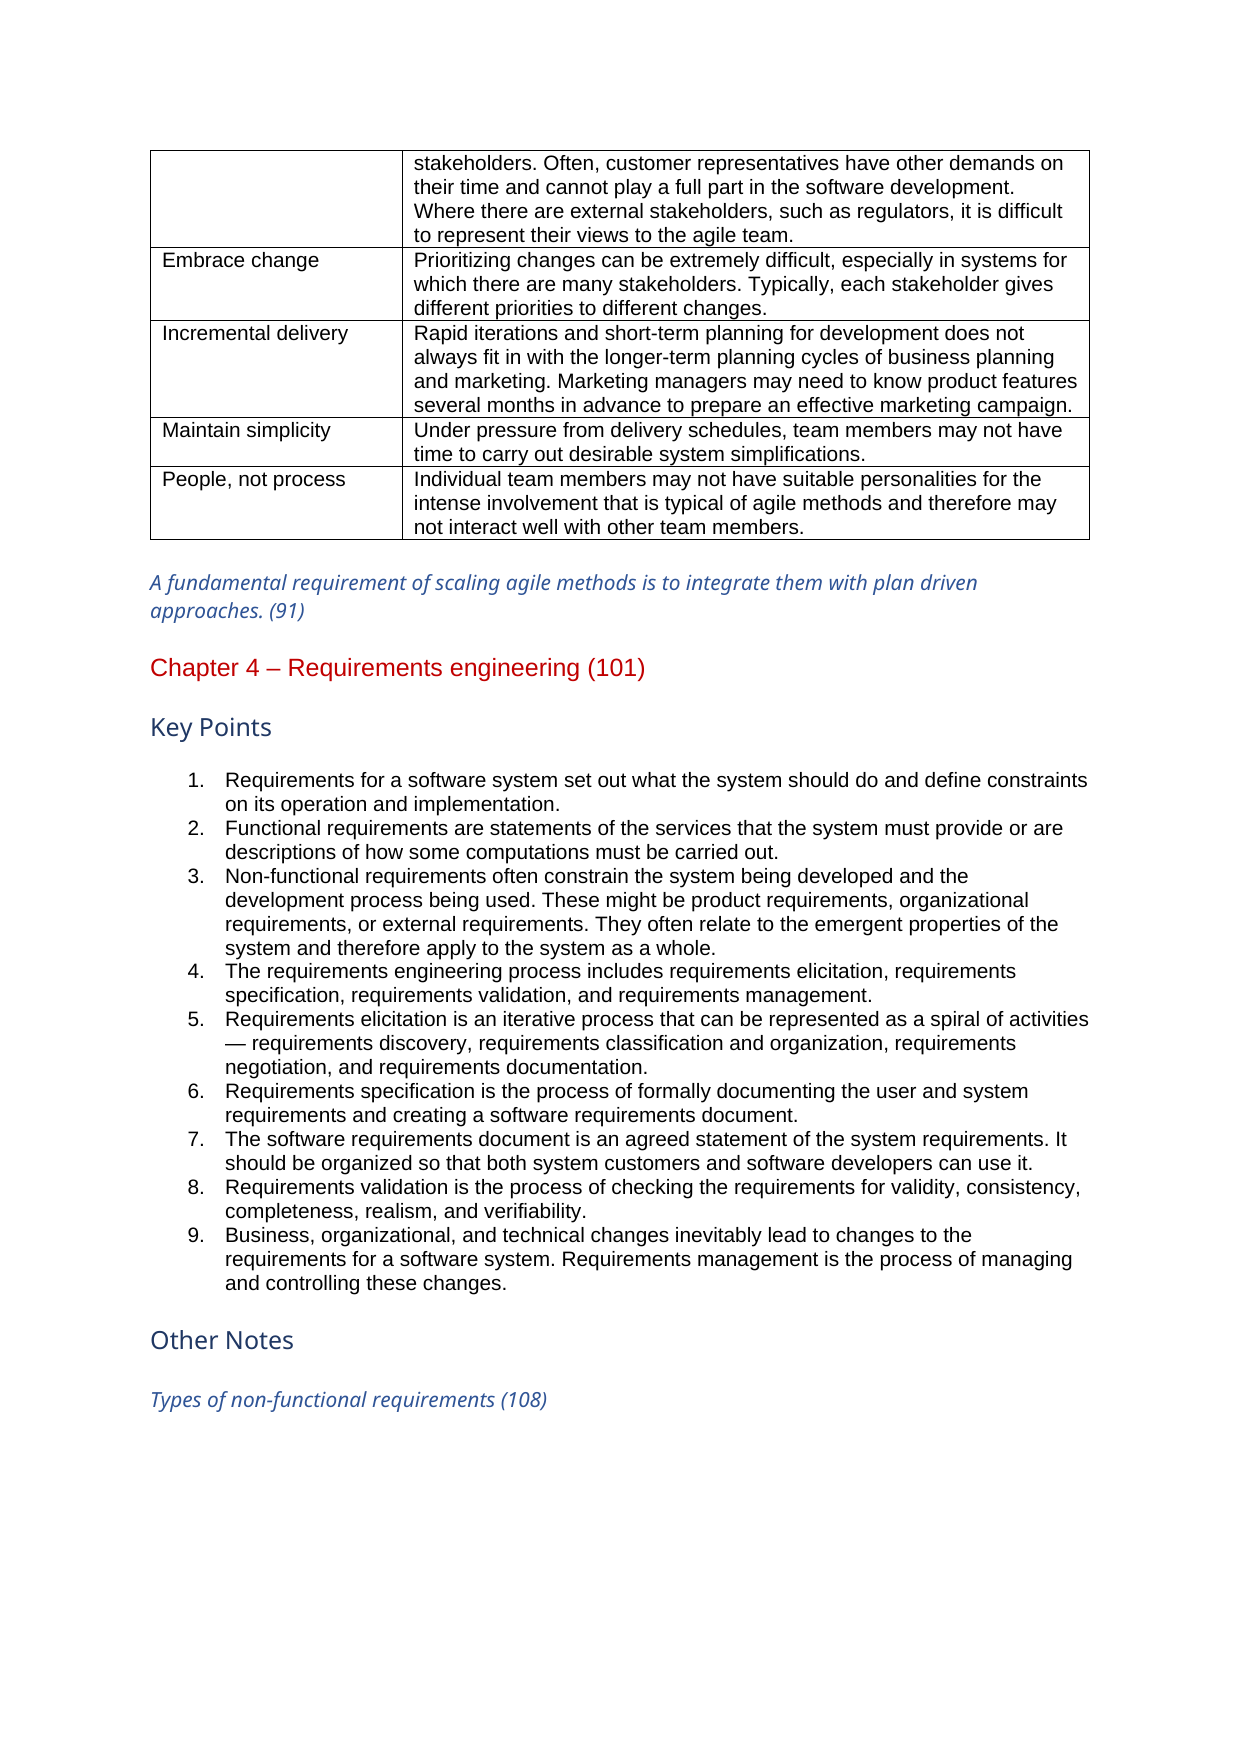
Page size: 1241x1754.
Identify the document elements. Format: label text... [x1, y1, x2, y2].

list The requirements engineering process includes requirements elicitation, requirements specification, requirements validation, and requirements management. [187, 959, 1090, 1007]
list The software requirements document is an agreed statement of the system requirements. It should be organized so that both system customers and software developers can use it. [187, 1127, 1090, 1175]
list Functional requirements are statements of the services that the system must provide or are descriptions of how some computations must be carried out. [187, 816, 1090, 863]
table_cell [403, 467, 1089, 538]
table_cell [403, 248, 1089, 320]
list Requirements elicitation is an iterative process that can be represented as a spiral of activities— requirements discovery, requirements classification and organization, requirements negotiation, and requirements documentation. [187, 1007, 1090, 1079]
list Business, organizational, and technical changes inevitably lead to changes to the requirements for a software system. Requirements management is the process of managing and controlling these changes. [187, 1223, 1090, 1295]
list Non-functional requirements often constrain the system being developed and the development process being used. These might be product requirements, organizational requirements, or external requirements. They often relate to the emergent properties of the system and therefore apply to the system as a whole. [187, 863, 1090, 959]
subtitle Chapter 4 – Requirements engineering (101) [150, 653, 1090, 681]
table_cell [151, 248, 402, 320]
subtitle Key Points [150, 709, 1090, 744]
list Requirements for a software system set out what the system should do and define constraints on its operation and implementation. [187, 768, 1090, 816]
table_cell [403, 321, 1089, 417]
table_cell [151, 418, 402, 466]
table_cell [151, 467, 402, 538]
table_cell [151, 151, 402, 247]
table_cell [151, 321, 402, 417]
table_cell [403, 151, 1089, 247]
subtitle A fundamental requirement of scaling agile methods is to integrate them with plan driven approaches. (91) [150, 568, 1090, 624]
subtitle Types of non-functional requirements (108) [150, 1385, 1090, 1413]
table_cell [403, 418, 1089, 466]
list Requirements specification is the process of formally documenting the user and system requirements and creating a software requirements document. [187, 1079, 1090, 1127]
list Requirements validation is the process of checking the requirements for validity, consistency, completeness, realism, and verifiability. [187, 1175, 1090, 1223]
subtitle Other Notes [150, 1323, 1090, 1357]
